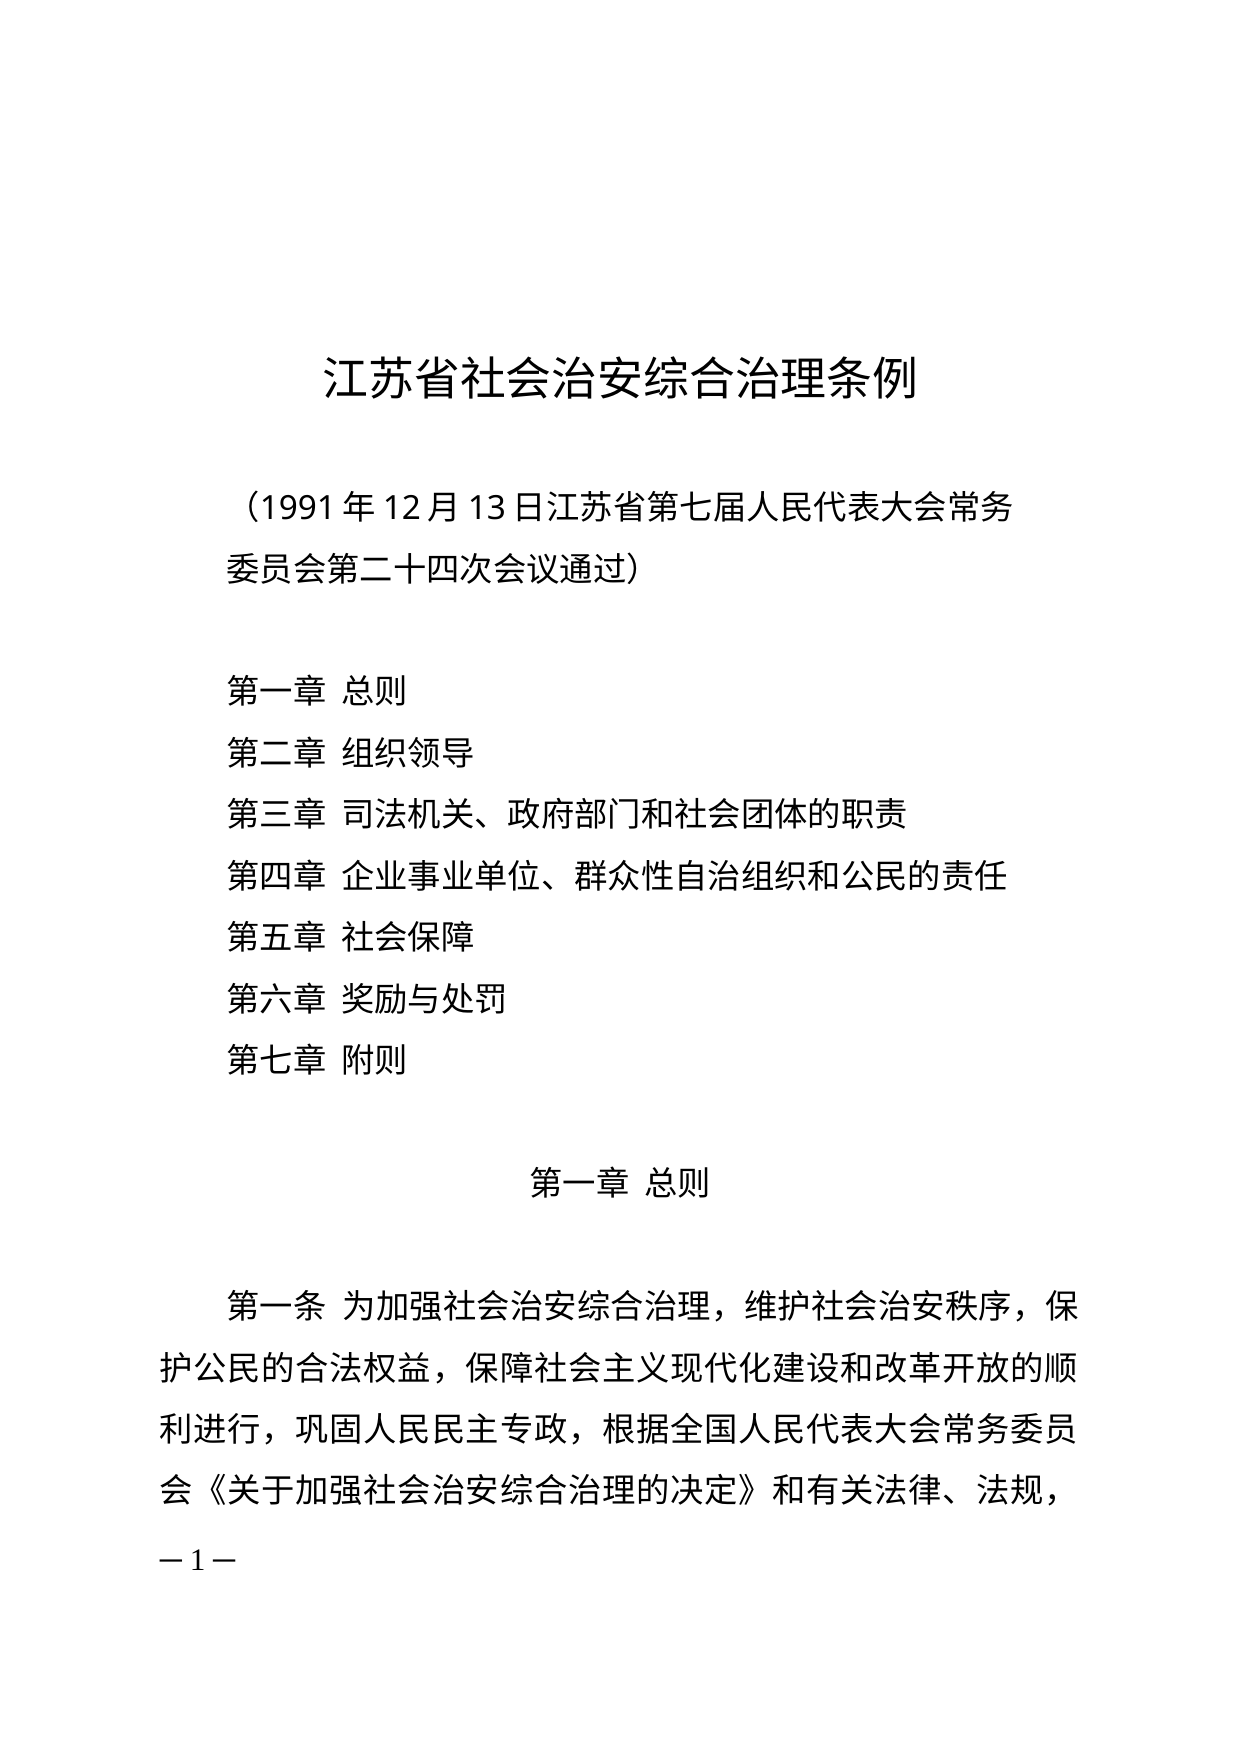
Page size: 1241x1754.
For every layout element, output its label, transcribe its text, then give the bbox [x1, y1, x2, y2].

text 第五章 社会保障 [159, 901, 1081, 962]
text 第六章 奖励与处罚 [159, 962, 1081, 1023]
text 第一章 总则 [159, 1146, 1081, 1208]
text 第七章 附则 [159, 1023, 1081, 1085]
text 第二章 组织领导 [159, 716, 1081, 778]
text 第一章 总则 [159, 655, 1081, 716]
text 第三章 司法机关、政府部门和社会团体的职责 [159, 778, 1081, 839]
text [159, 1269, 1081, 1515]
text 第四章 企业事业单位、群众性自治组织和公民的责任 [159, 839, 1081, 901]
text 江苏省社会治安综合治理条例 [159, 330, 1081, 409]
text （1991年12月13日江苏省第七届人民代表大会常务委员会第二十四次会议通过） [226, 470, 1014, 593]
